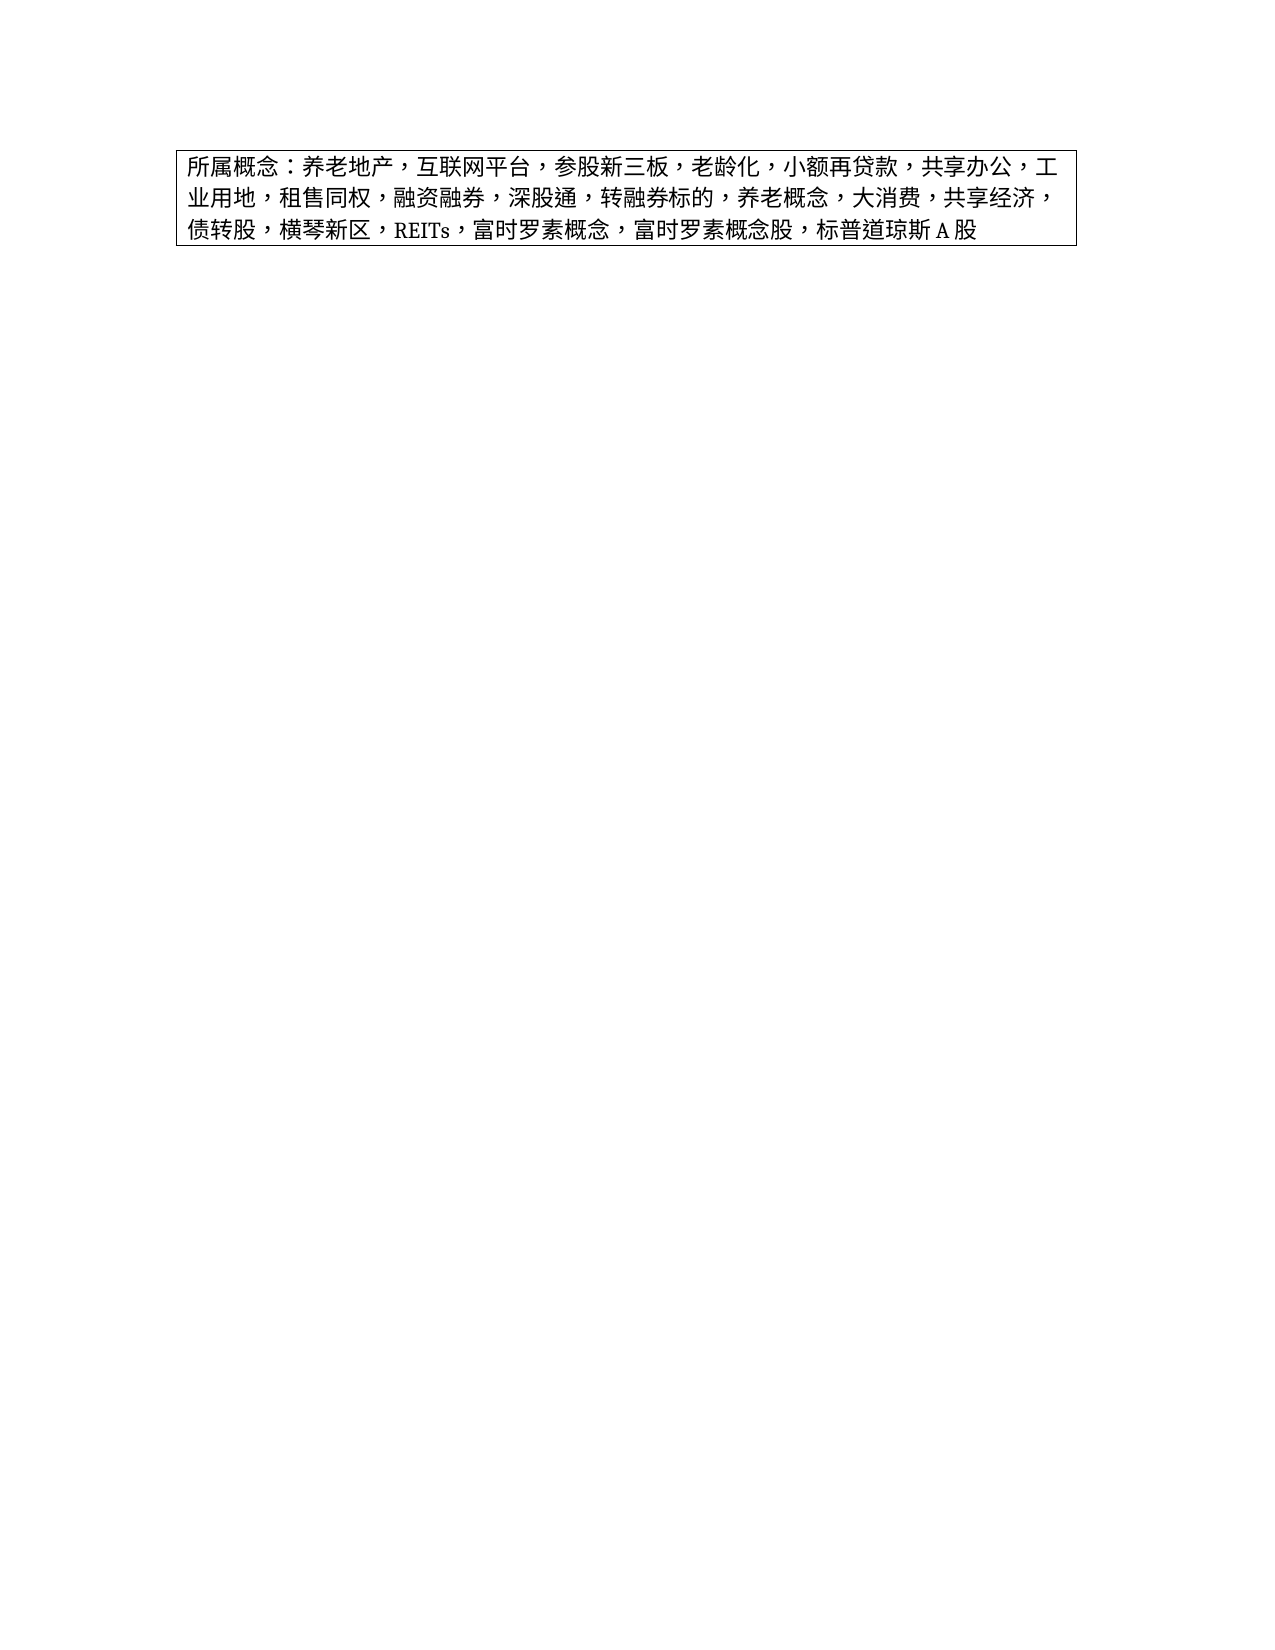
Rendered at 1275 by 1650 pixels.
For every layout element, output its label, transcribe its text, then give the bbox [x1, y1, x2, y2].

table_cell 所属概念：养老地产，互联网平台，参股新三板，老龄化，小额再贷款，共享办公，工业用地，租售同权，融资融券，深股通，转融券标的，养老概念，大消费，共享经济，债转股，横琴新区，REITs，富时罗素概念，富时罗素概念股，标普道琼斯A股 [177, 151, 1076, 245]
